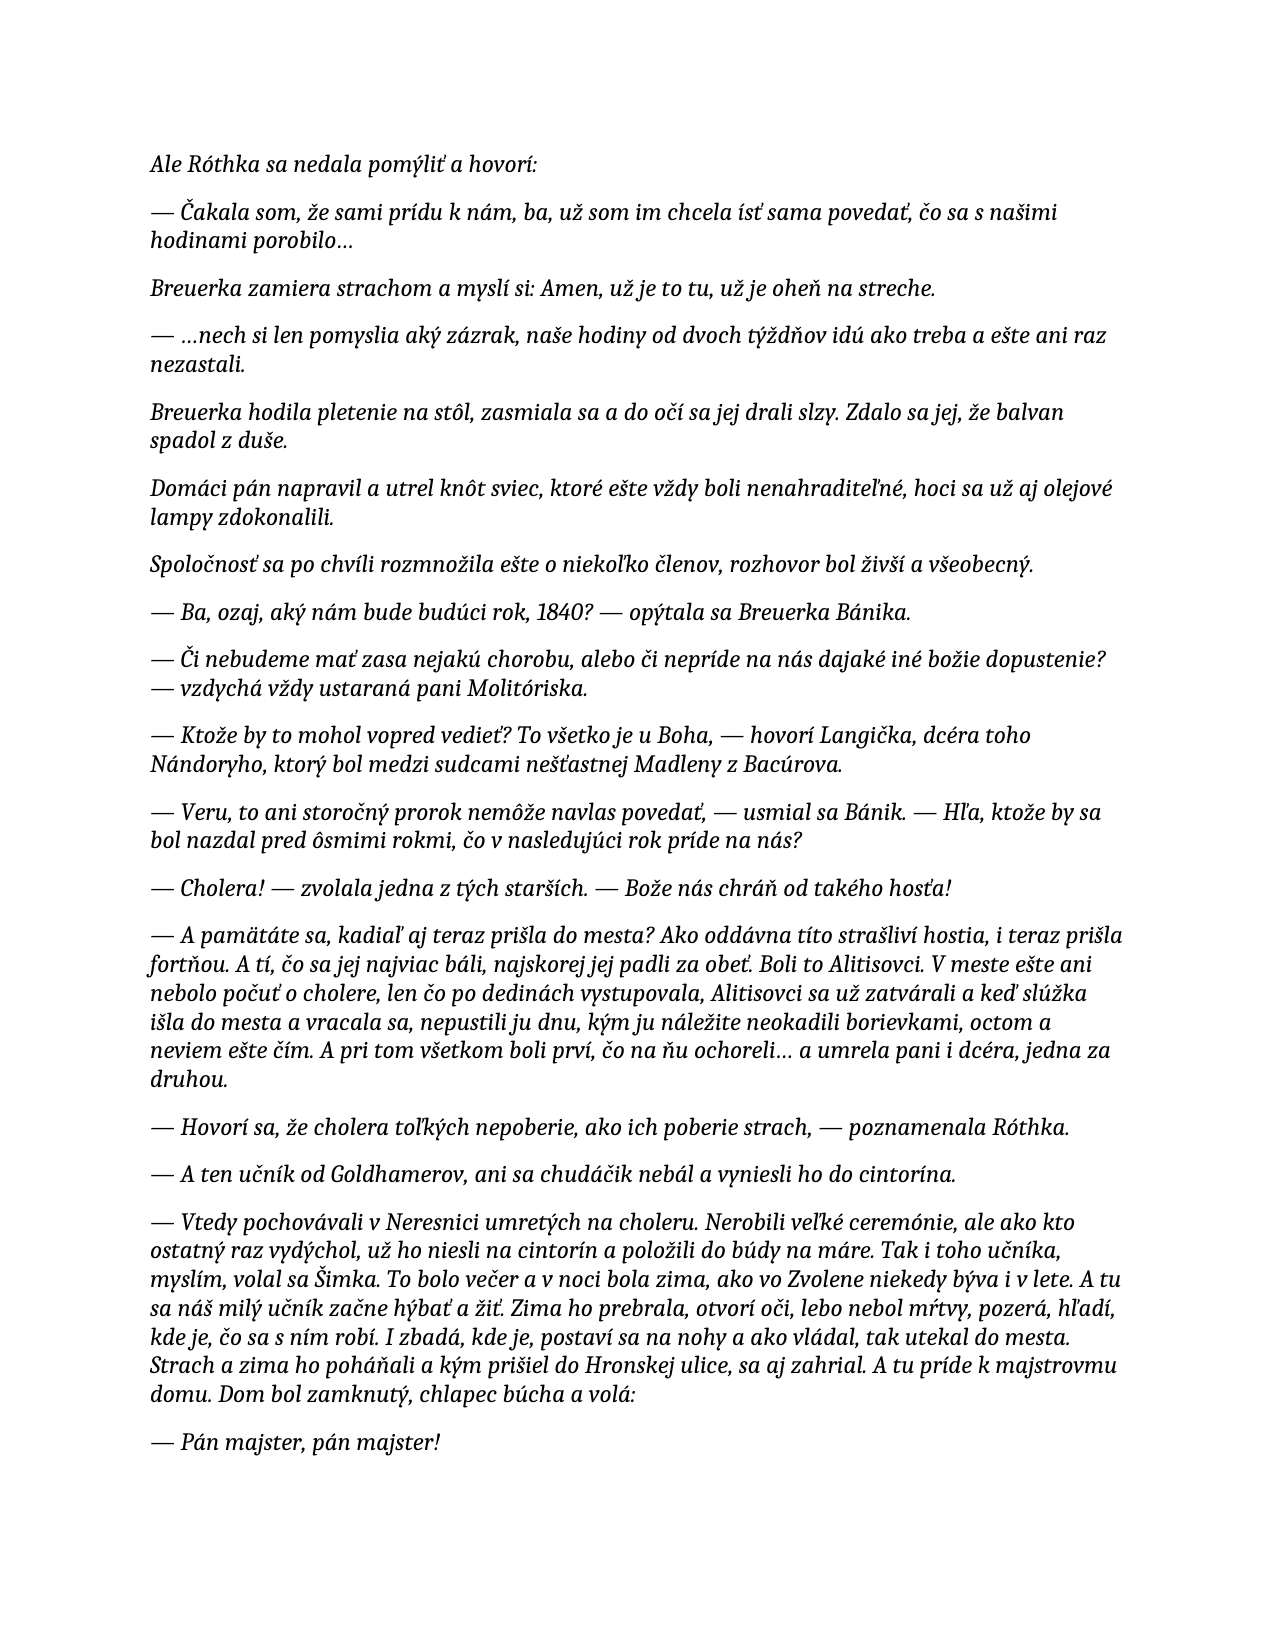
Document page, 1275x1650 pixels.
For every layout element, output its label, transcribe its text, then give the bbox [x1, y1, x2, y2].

text Domáci pán napravil a utrel knôt sviec, ktoré ešte vždy boli nenahraditeľné, hoci sa už aj olejové lampy zdokonalili. [150, 474, 1125, 531]
text — Veru, to ani storočný prorok nemôže navlas povedať, — usmial sa Bánik. — Hľa, ktože by sa bol nazdal pred ôsmimi rokmi, čo v nasledujúci rok príde na nás? [150, 797, 1125, 855]
text — Ktože by to mohol vopred vedieť? To všetko je u Boha, — hovorí Langička, dcéra toho Nándoryho, ktorý bol medzi sudcami nešťastnej Madleny z Bacúrova. [150, 721, 1125, 779]
text — Čakala som, že sami prídu k nám, ba, už som im chcela ísť sama povedať, čo sa s našimi hodinami porobilo… [150, 197, 1125, 255]
text Ale Róthka sa nedala pomýliť a hovorí: [150, 150, 1125, 179]
text — Hovorí sa, že cholera toľkých nepoberie, ako ich poberie strach, — poznamenala Róthka. [150, 1112, 1125, 1141]
text — Cholera! — zvolala jedna z tých starších. — Bože nás chráň od takého hosťa! [150, 874, 1125, 902]
text — Pán majster, pán majster! [150, 1427, 1125, 1456]
text — Vtedy pochovávali v Neresnici umretých na choleru. Nerobili veľké ceremónie, ale ako kto ostatný raz vydýchol, už ho niesli na cintorín a položili do búdy na máre. Tak i toho učníka, myslím, volal sa Šimka. To bolo večer a v noci bola zima, ako vo Zvolene niekedy býva i v lete. A tu sa náš milý učník začne hýbať a žiť. Zima ho prebrala, otvorí oči, lebo nebol mŕtvy, pozerá, hľadí, kde je, čo sa s ním robí. I zbadá, kde je, postaví sa na nohy a ako vládal, tak utekal do mesta. Strach a zima ho poháňali a kým prišiel do Hronskej ulice, sa aj zahrial. A tu príde k majstrovmu domu. Dom bol zamknutý, chlapec búcha a volá: [150, 1207, 1125, 1409]
text — …nech si len pomyslia aký zázrak, naše hodiny od dvoch týždňov idú ako treba a ešte ani raz nezastali. [150, 321, 1125, 379]
text — A ten učník od Goldhamerov, ani sa chudáčik nebál a vyniesli ho do cintorína. [150, 1160, 1125, 1189]
text — Ba, ozaj, aký nám bude budúci rok, 1840? — opýtala sa Breuerka Bánika. [150, 597, 1125, 626]
text Breuerka zamiera strachom a myslí si: Amen, už je to tu, už je oheň na streche. [150, 274, 1125, 302]
text Spoločnosť sa po chvíli rozmnožila ešte o niekoľko členov, rozhovor bol živší a všeobecný. [150, 550, 1125, 579]
text — A pamätáte sa, kadiaľ aj teraz prišla do mesta? Ako oddávna títo strašliví hostia, i teraz prišla fortňou. A tí, čo sa jej najviac báli, najskorej jej padli za obeť. Boli to Alitisovci. V meste ešte ani nebolo počuť o cholere, len čo po dedinách vystupovala, Alitisovci sa už zatvárali a keď slúžka išla do mesta a vracala sa, nepustili ju dnu, kým ju náležite neokadili borievkami, octom a neviem ešte čím. A pri tom všetkom boli prví, čo na ňu ochoreli… a umrela pani i dcéra, jedna za druhou. [150, 921, 1125, 1094]
text Breuerka hodila pletenie na stôl, zasmiala sa a do očí sa jej drali slzy. Zdalo sa jej, že balvan spadol z duše. [150, 397, 1125, 455]
text — Či nebudeme mať zasa nejakú chorobu, alebo či nepríde na nás dajaké iné božie dopustenie? — vzdychá vždy ustaraná pani Molitóriska. [150, 645, 1125, 702]
